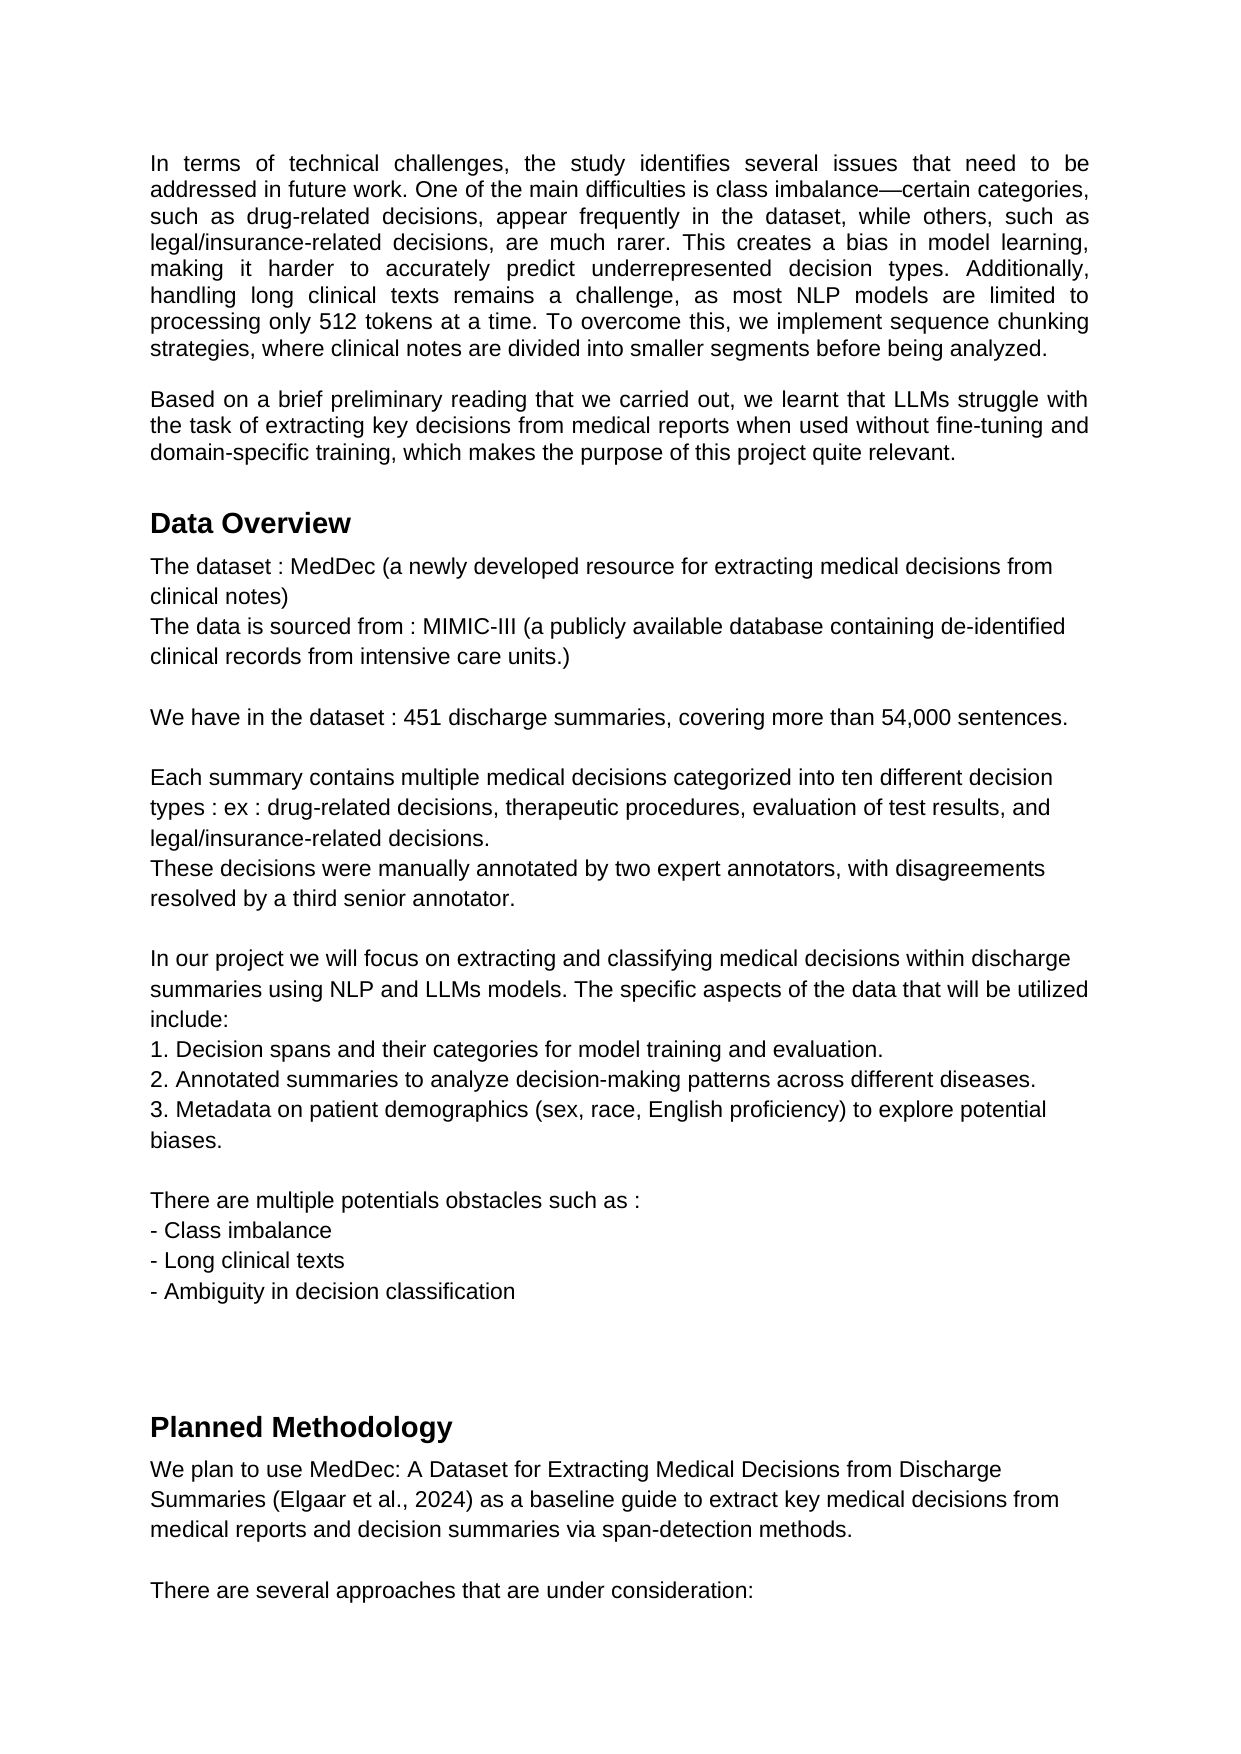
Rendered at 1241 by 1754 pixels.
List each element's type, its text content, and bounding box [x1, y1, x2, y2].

text - Ambiguity in decision classification [150, 1278, 1090, 1304]
text Each summary contains multiple medical decisions categorized into ten different decision types : ex : drug-related decisions, therapeutic procedures, evaluation of test results, and legal/insurance-related decisions. [150, 764, 1090, 851]
text Based on a brief preliminary reading that we carried out, we learnt that LLMs struggle with the task of extracting key decisions from medical reports when used without fine-tuning and domain-specific training, which makes the purpose of this project quite relevant. [150, 386, 1090, 465]
text The dataset : MedDec (a newly developed resource for extracting medical decisions from clinical notes) [150, 553, 1090, 609]
text In our project we will focus on extracting and classifying medical decisions within discharge summaries using NLP and LLMs models. The specific aspects of the data that will be utilized include: [150, 945, 1090, 1032]
text There are several approaches that are under consideration: [150, 1577, 1090, 1603]
subtitle Planned Methodology [150, 1410, 1090, 1443]
text These decisions were manually annotated by two expert annotators, with disagreements resolved by a third senior annotator. [150, 855, 1090, 911]
text 1. Decision spans and their categories for model training and evaluation. [150, 1036, 1090, 1062]
text We plan to use MedDec: A Dataset for Extracting Medical Decisions from Discharge Summaries (Elgaar et al., 2024) as a baseline guide to extract key medical decisions from medical reports and decision summaries via span-detection methods. [150, 1456, 1090, 1543]
text 2. Annotated summaries to analyze decision-making patterns across different diseases. [150, 1066, 1090, 1092]
text We have in the dataset : 451 discharge summaries, covering more than 54,000 sentences. [150, 704, 1090, 730]
text - Class imbalance [150, 1217, 1090, 1243]
text In terms of technical challenges, the study identifies several issues that need to be addressed in future work. One of the main difficulties is class imbalance—certain categories, such as drug-related decisions, appear frequently in the dataset, while others, such as legal/insurance-related decisions, are much rarer. This creates a bias in model learning, making it harder to accurately predict underrepresented decision types. Additionally, handling long clinical texts remains a challenge, as most NLP models are limited to processing only 512 tokens at a time. To overcome this, we implement sequence chunking strategies, where clinical notes are divided into smaller segments before being analyzed. [150, 150, 1090, 361]
subtitle Data Overview [150, 507, 1090, 540]
text - Long clinical texts [150, 1247, 1090, 1274]
text 3. Metadata on patient demographics (sex, race, English proficiency) to explore potential biases. [150, 1096, 1090, 1153]
text The data is sourced from : MIMIC-III (a publicly available database containing de-identified clinical records from intensive care units.) [150, 613, 1090, 669]
text There are multiple potentials obstacles such as : [150, 1187, 1090, 1213]
